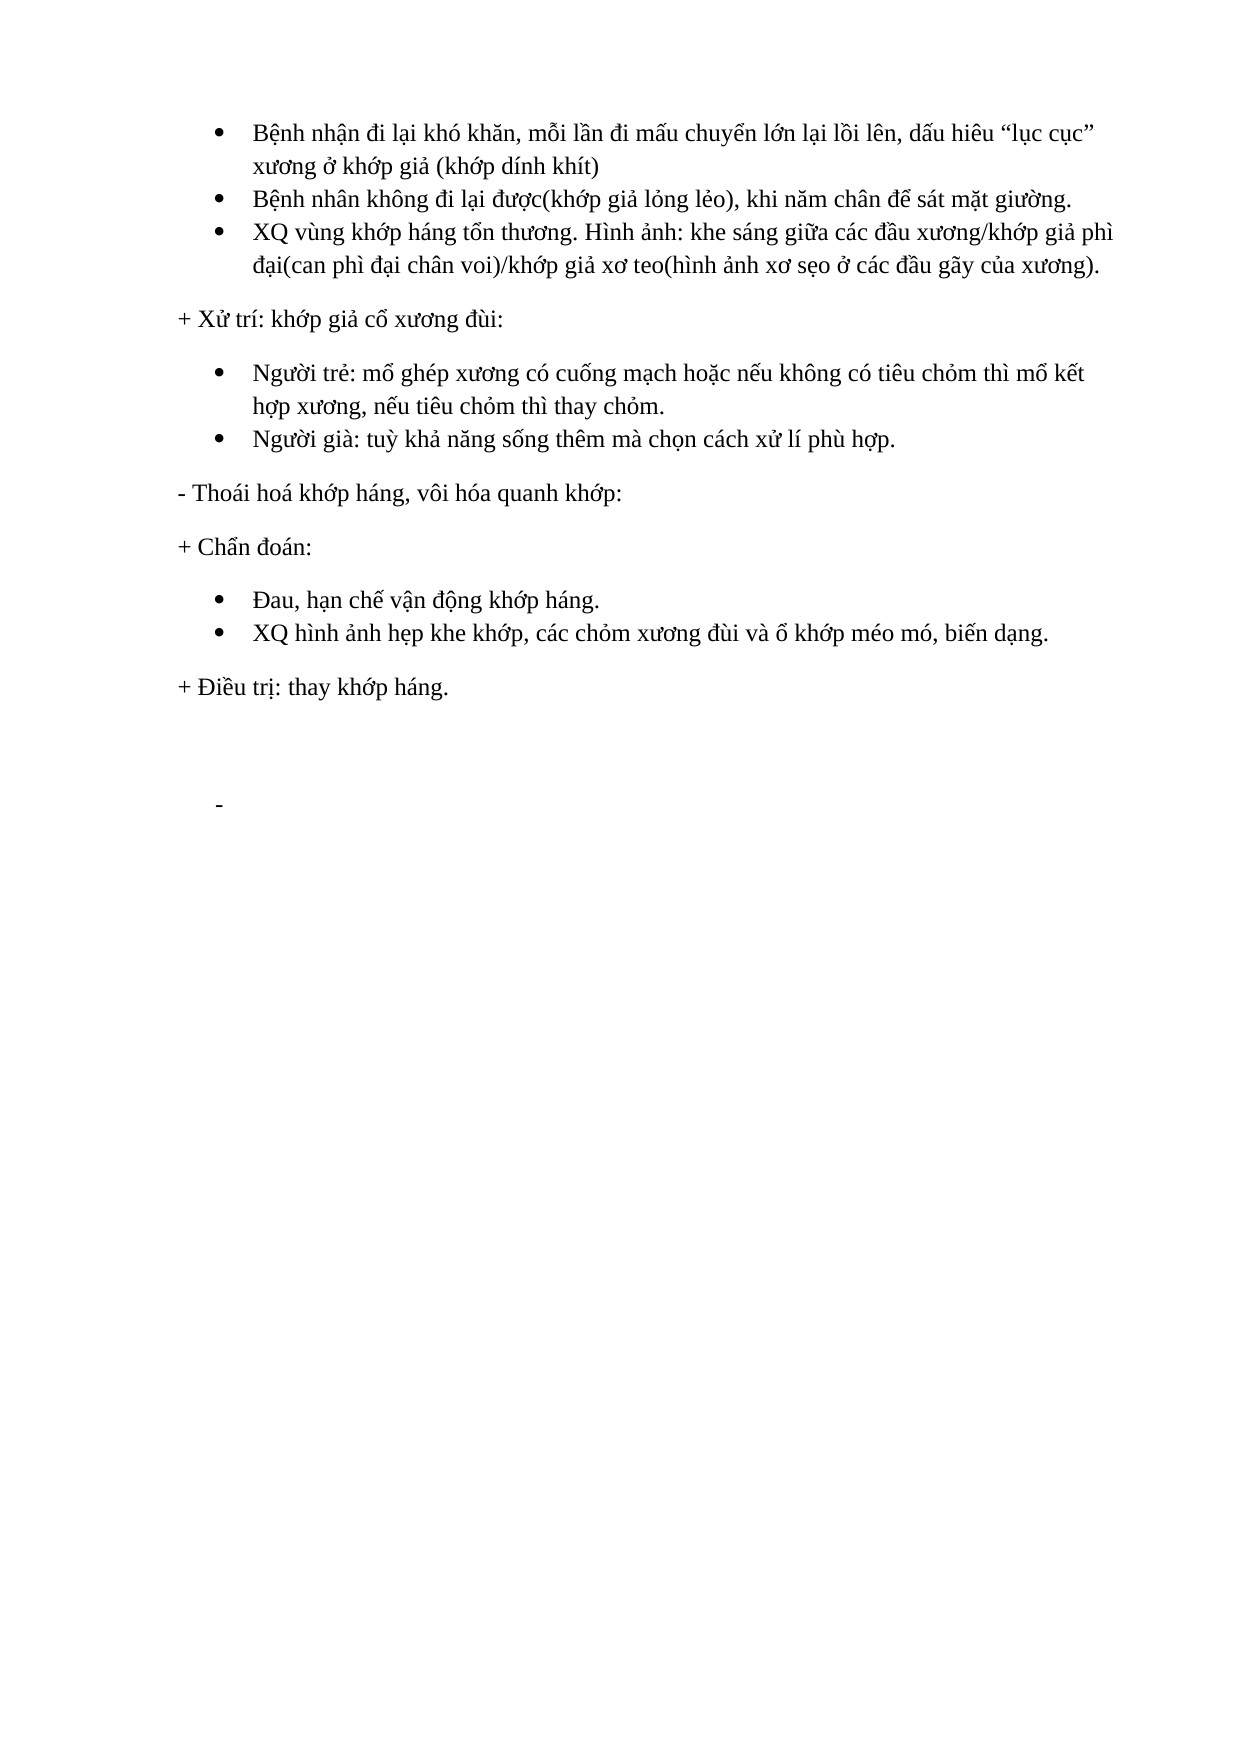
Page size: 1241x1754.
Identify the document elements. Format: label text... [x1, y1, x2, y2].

text + Xử trí: khớp giả cổ xương đùi: [177, 304, 1122, 333]
list Người trẻ: mổ ghép xương có cuống mạch hoặc nếu không có tiêu chỏm thì mổ kết hợp xương, nếu tiêu chỏm thì thay chỏm. [215, 358, 1122, 420]
list Người già: tuỳ khả năng sống thêm mà chọn cách xử lí phù hợp. [215, 424, 1122, 453]
list XQ vùng khớp háng tổn thương. Hình ảnh: khe sáng giữa các đầu xương/khớp giả phì đại(can phì đại chân voi)/khớp giả xơ teo(hình ảnh xơ sẹo ở các đầu gãy của xương). [215, 217, 1122, 279]
text + Điều trị: thay khớp háng. [177, 672, 1122, 701]
list XQ hình ảnh hẹp khe khớp, các chỏm xương đùi và ổ khớp méo mó, biến dạng. [215, 618, 1122, 647]
text - Thoái hoá khớp háng, vôi hóa quanh khớp: [177, 478, 1122, 507]
list Bệnh nhận đi lại khó khăn, mỗi lần đi mấu chuyển lớn lại lồi lên, dấu hiêu “lục cục” xương ở khớp giả (khớp dính khít) [215, 118, 1122, 180]
text + Chẩn đoán: [177, 532, 1122, 560]
list Đau, hạn chế vận động khớp háng. [215, 586, 1122, 614]
list Bệnh nhân không đi lại được(khớp giả lỏng lẻo), khi năm chân để sát mặt giường. [215, 184, 1122, 213]
